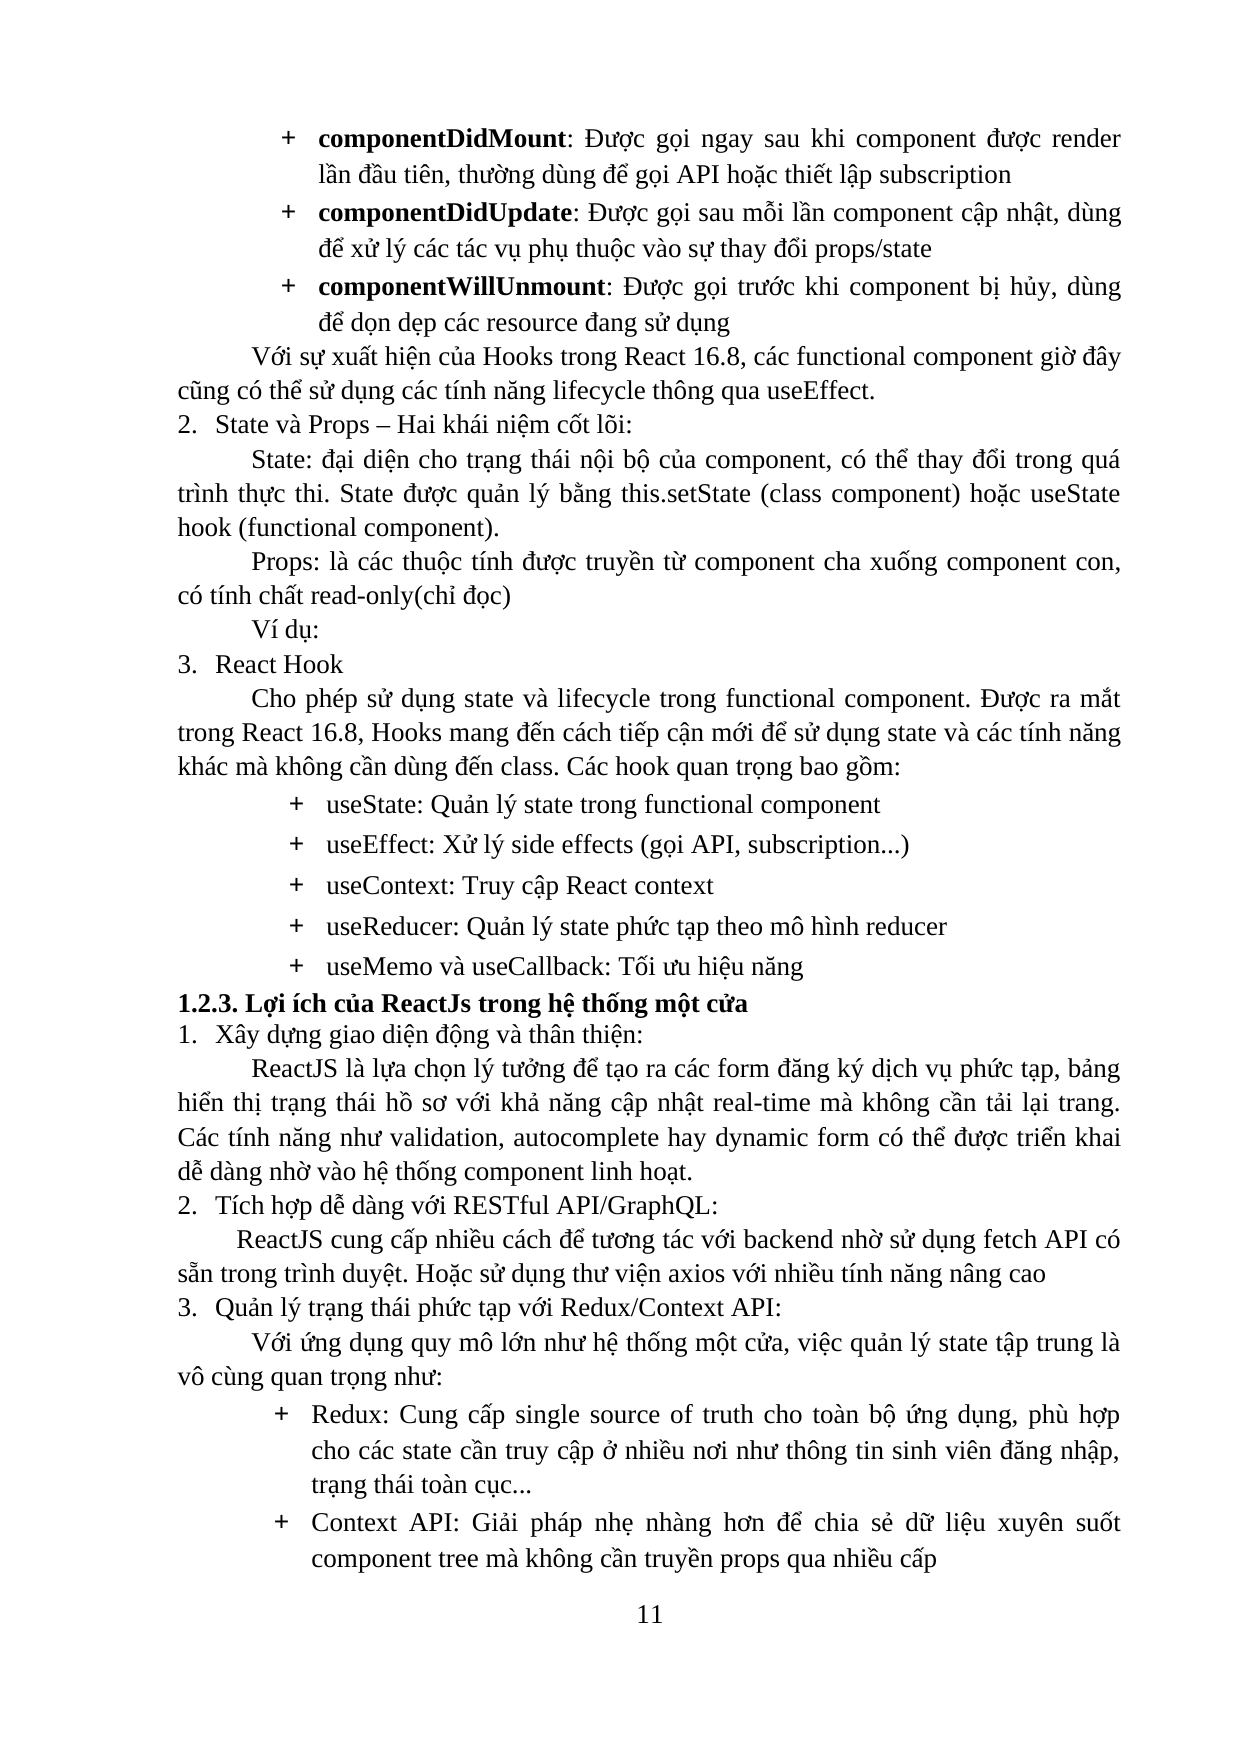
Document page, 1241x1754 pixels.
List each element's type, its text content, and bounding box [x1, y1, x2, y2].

list componentWillUnmount: Được gọi trước khi component bị hủy, dùng để dọn dẹp các resource đang sử dụng [281, 266, 1122, 337]
list Quản lý trạng thái phức tạp với Redux/Context API: [177, 1292, 1122, 1323]
text Với ứng dụng quy mô lớn như hệ thống một cửa, việc quản lý state tập trung là vô cùng quan trọng như: [177, 1326, 1122, 1391]
text Với sự xuất hiện của Hooks trong React 16.8, các functional component giờ đây cũng có thể sử dụng các tính năng lifecycle thông qua useEffect. [177, 340, 1122, 406]
list Context API: Giải pháp nhẹ nhàng hơn để chia sẻ dữ liệu xuyên suốt component tree mà không cần truyền props qua nhiều cấp [274, 1502, 1122, 1573]
list React Hook [177, 648, 1122, 679]
text Cho phép sử dụng state và lifecycle trong functional component. Được ra mắt trong React 16.8, Hooks mang đến cách tiếp cận mới để sử dụng state và các tính năng khác mà không cần dùng đến class. Các hook quan trọng bao gồm: [177, 682, 1122, 781]
text ReactJS cung cấp nhiều cách để tương tác với backend nhờ sử dụng fetch API có sẵn trong trình duyệt. Hoặc sử dụng thư viện axios với nhiều tính năng nâng cao [177, 1223, 1122, 1288]
text Ví dụ: [177, 614, 1122, 645]
list useMemo và useCallback: Tối ưu hiệu năng [288, 947, 1122, 983]
list State và Props – Hai khái niệm cốt lõi: [177, 409, 1122, 440]
list useState: Quản lý state trong functional component [288, 784, 1122, 821]
text 1.2.3. Lợi ích của ReactJs trong hệ thống một cửa [177, 987, 1122, 1018]
list useReducer: Quản lý state phức tạp theo mô hình reducer [288, 906, 1122, 943]
text ReactJS là lựa chọn lý tưởng để tạo ra các form đăng ký dịch vụ phức tạp, bảng hiển thị trạng thái hồ sơ với khả năng cập nhật real-time mà không cần tải lại trang. Các tính năng như validation, autocomplete hay dynamic form có thể được triển khai dễ dàng nhờ vào hệ thống component linh hoạt. [177, 1052, 1122, 1186]
list useEffect: Xử lý side effects (gọi API, subscription...) [288, 825, 1122, 862]
list componentDidUpdate: Được gọi sau mỗi lần component cập nhật, dùng để xử lý các tác vụ phụ thuộc vào sự thay đổi props/state [281, 192, 1122, 263]
list Tích hợp dễ dàng với RESTful API/GraphQL: [177, 1189, 1122, 1220]
text State: đại diện cho trạng thái nội bộ của component, có thể thay đổi trong quá trình thực thi. State được quản lý bằng this.setState (class component) hoặc useState hook (functional component). [177, 443, 1122, 542]
text Props: là các thuộc tính được truyền từ component cha xuống component con, có tính chất read-only(chỉ đọc) [177, 545, 1122, 611]
list Redux: Cung cấp single source of truth cho toàn bộ ứng dụng, phù hợp cho các state cần truy cập ở nhiều nơi như thông tin sinh viên đăng nhập, trạng thái toàn cục... [274, 1394, 1122, 1499]
list Xây dựng giao diện động và thân thiện: [177, 1018, 1122, 1049]
list componentDidMount: Được gọi ngay sau khi component được render lần đầu tiên, thường dùng để gọi API hoặc thiết lập subscription [281, 118, 1122, 189]
list useContext: Truy cập React context [288, 866, 1122, 902]
